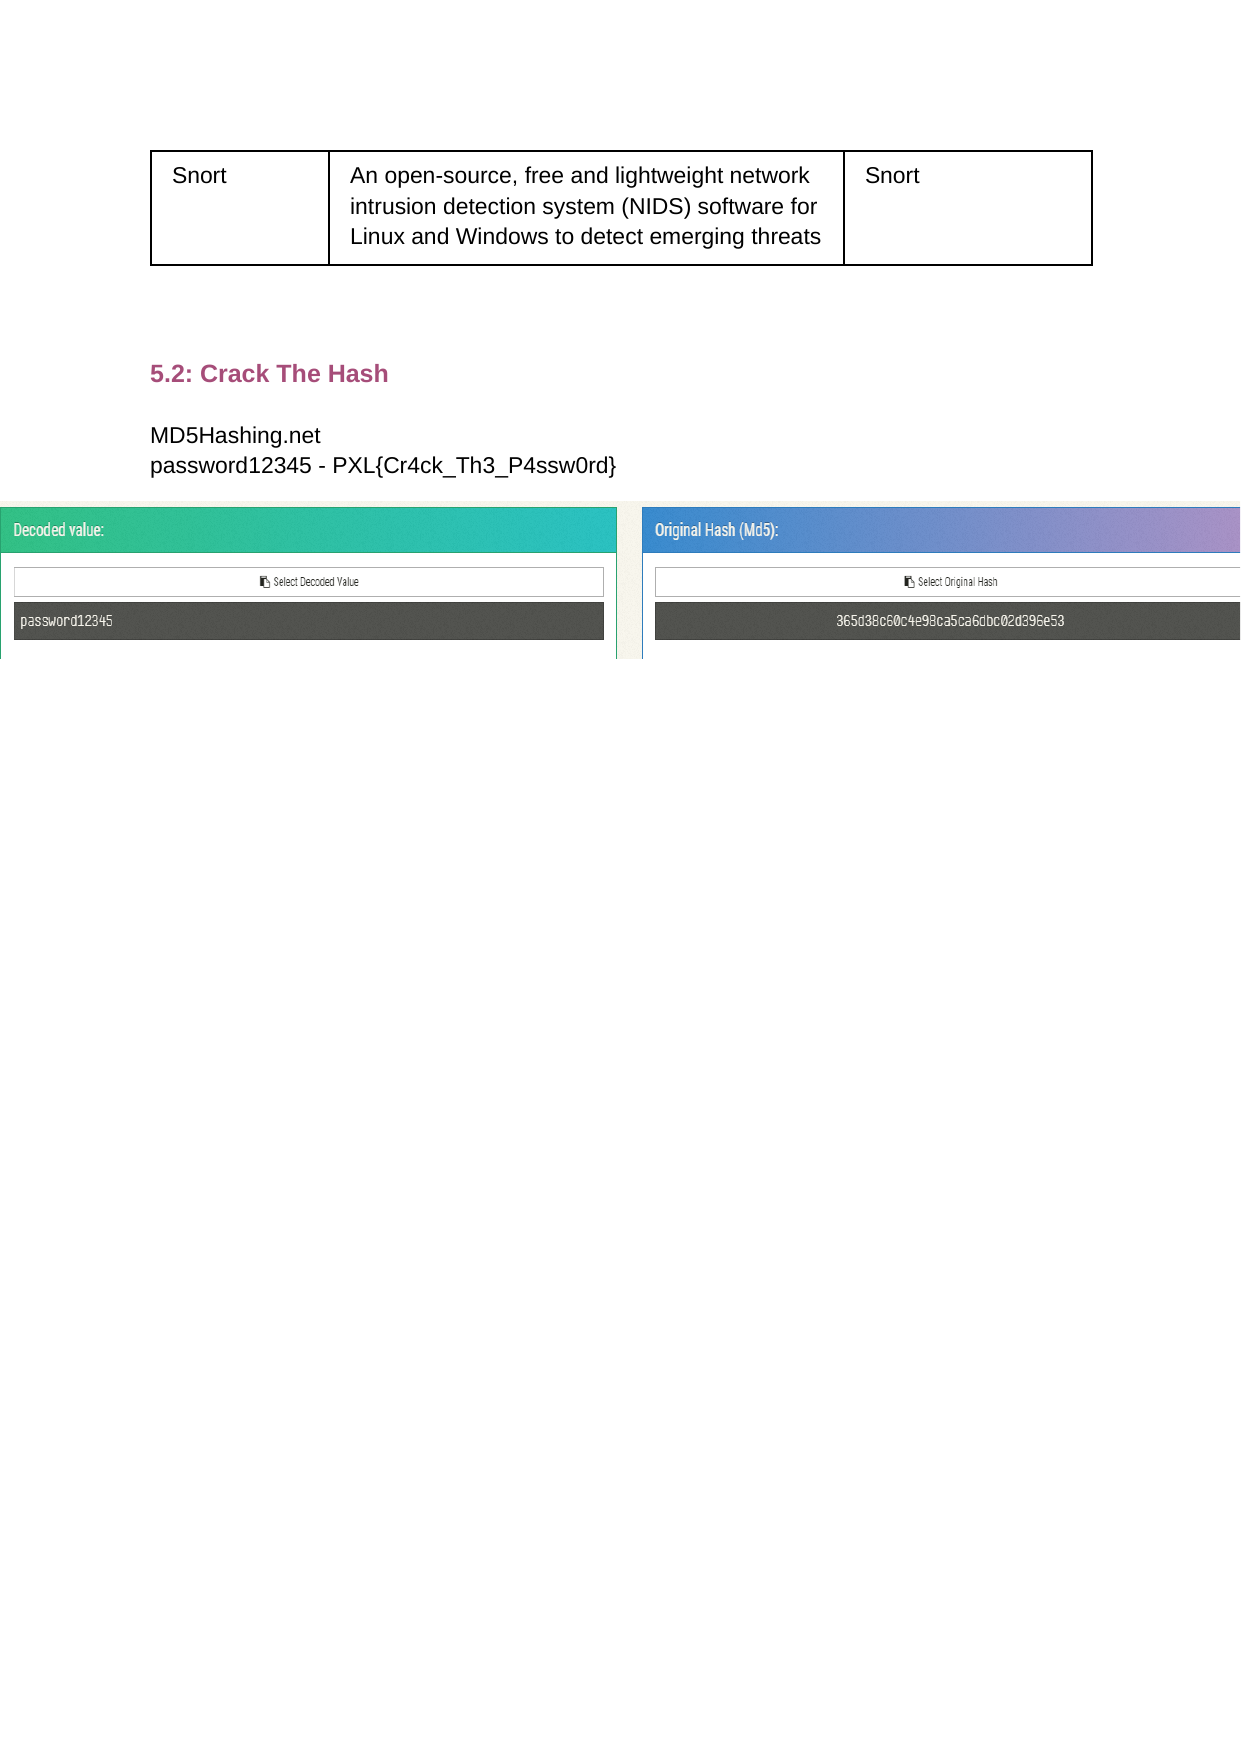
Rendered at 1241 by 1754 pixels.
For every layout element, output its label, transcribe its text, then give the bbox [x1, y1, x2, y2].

table_cell Snort [152, 152, 328, 263]
table_cell Snort [845, 152, 1091, 263]
text 5.2: Crack The Hash [150, 359, 1090, 388]
picture [0, 501, 1241, 659]
table_cell An open-source, free and lightweight network intrusion detection system (NIDS) software for Linux and Windows to detect emerging threats [330, 152, 843, 263]
text MD5Hashing.net password12345 - PXL{Cr4ck_Th3_P4ssw0rd} [150, 422, 1090, 479]
